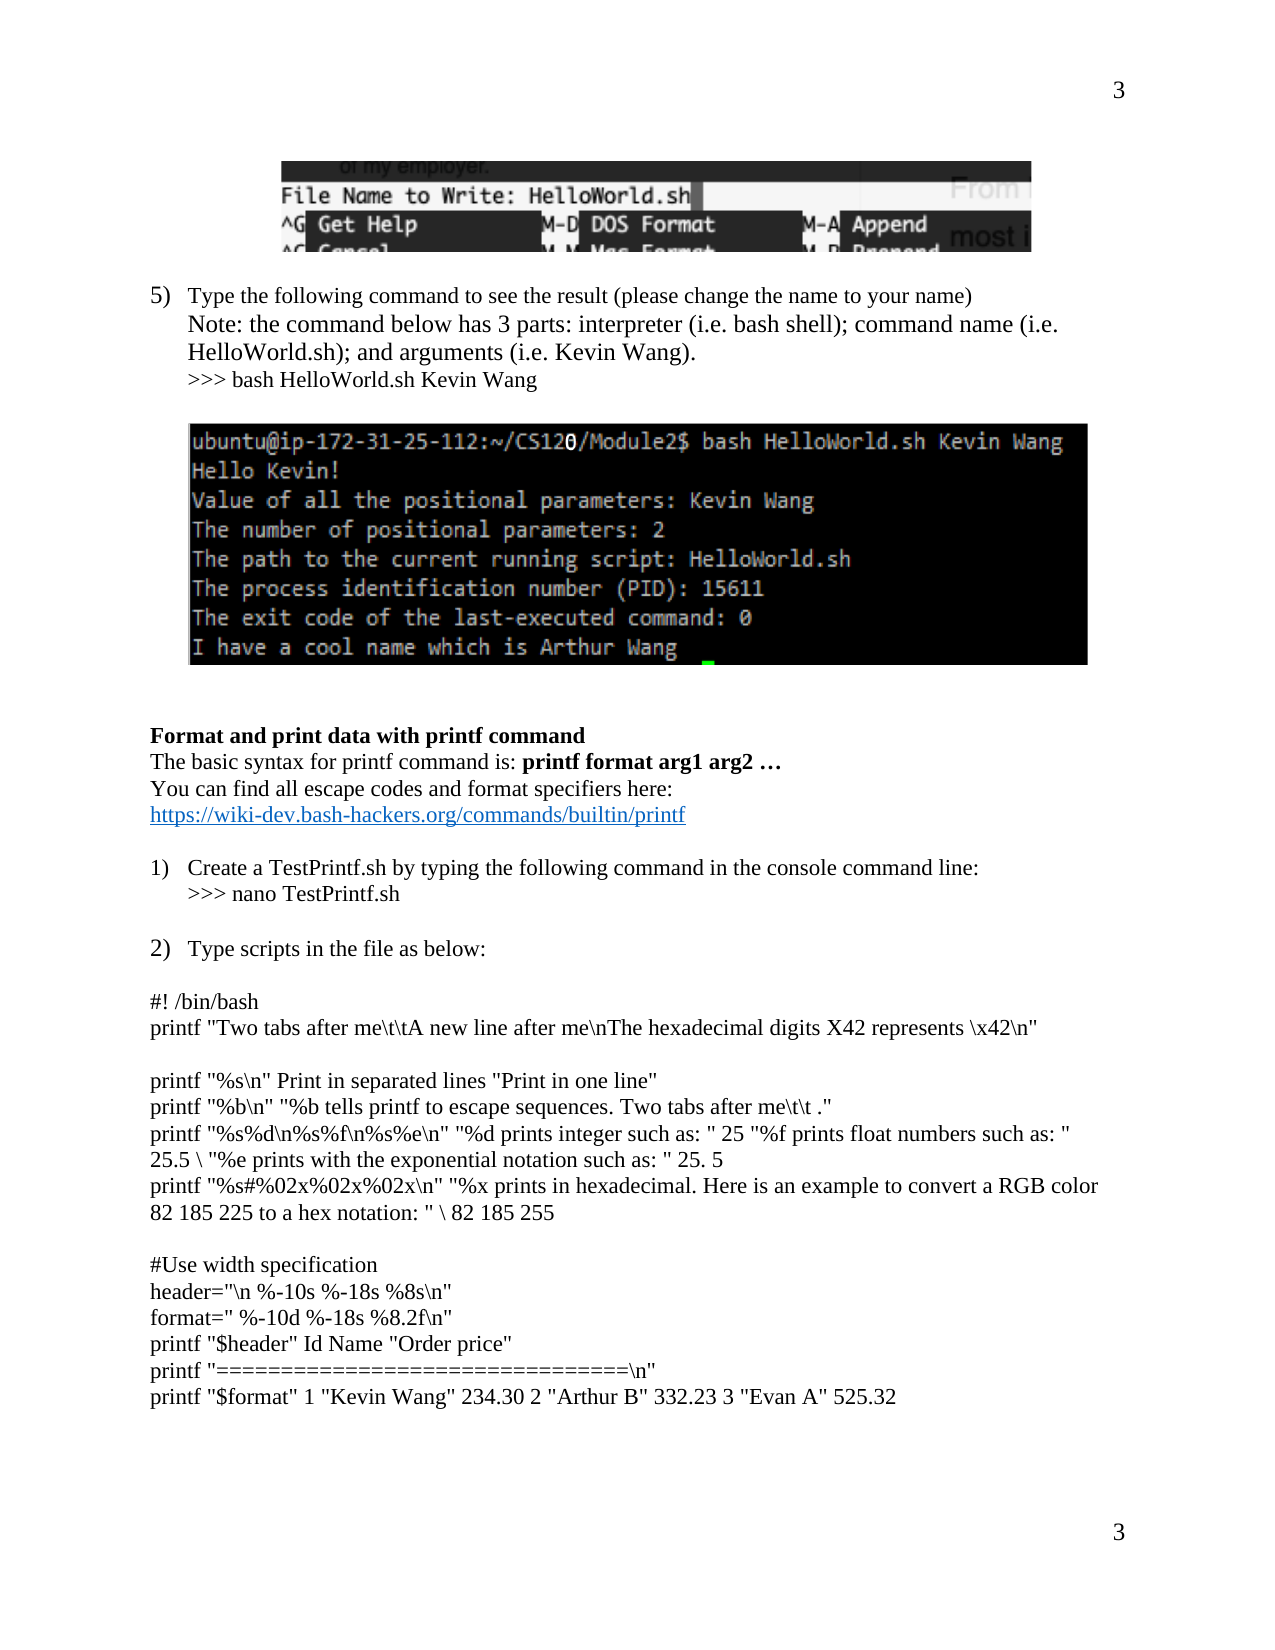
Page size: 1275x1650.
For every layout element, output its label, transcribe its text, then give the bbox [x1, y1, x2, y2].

text printf "%s#%02x%02x%02x\n" "%x prints in hexadecimal. Here is an example to convert a RGB color 82 185 225 to a hex notation: " \ 82 185 255 [150, 1172, 1125, 1225]
text You can find all escape codes and format specifiers here: https://wiki-dev.bash-hackers.org/commands/builtin/printf [150, 774, 1125, 827]
list >>> nano TestPrintf.sh [187, 880, 1125, 906]
text printf "$header" Id Name "Order price" [150, 1330, 1125, 1357]
text #! /bin/bash [150, 988, 1125, 1014]
list Note: the command below has 3 parts: interpreter (i.e. bash shell); command name (i.e. HelloWorld.sh); and arguments (i.e. Kevin Wang). [187, 309, 1125, 366]
list Type the following command to see the result (please change the name to your name) [150, 280, 1125, 309]
text The basic syntax for printf command is: printf format arg1 arg2 … [150, 748, 1125, 774]
list >>> bash HelloWorld.sh Kevin Wang [187, 366, 1125, 393]
text header="\n %-10s %-18s %8s\n" [150, 1278, 1125, 1304]
list Create a TestPrintf.sh by typing the following command in the console command line: [150, 854, 1125, 880]
text format=" %-10d %-18s %8.2f\n" [150, 1304, 1125, 1330]
text #Use width specification [150, 1251, 1125, 1278]
text printf "%s\n" Print in separated lines "Print in one line" [150, 1067, 1125, 1093]
text printf "%b\n" "%b tells printf to escape sequences. Two tabs after me\t\t ." [150, 1093, 1125, 1119]
text printf "================================\n" [150, 1357, 1125, 1383]
text printf "Two tabs after me\t\tA new line after me\nThe hexadecimal digits X42 represents \x42\n" [150, 1014, 1125, 1041]
text printf "%s%d\n%s%f\n%s%e\n" "%d prints integer such as: " 25 "%f prints float numbers such as: " 25.5 \ "%e prints with the exponential notation such as: " 25. 5 [150, 1119, 1125, 1172]
text printf "$format" 1 "Kevin Wang" 234.30 2 "Arthur B" 332.23 3 "Evan A" 525.32 [150, 1383, 1125, 1409]
list Type scripts in the file as below: [150, 933, 1125, 961]
text Format and print data with printf command [150, 722, 1125, 748]
